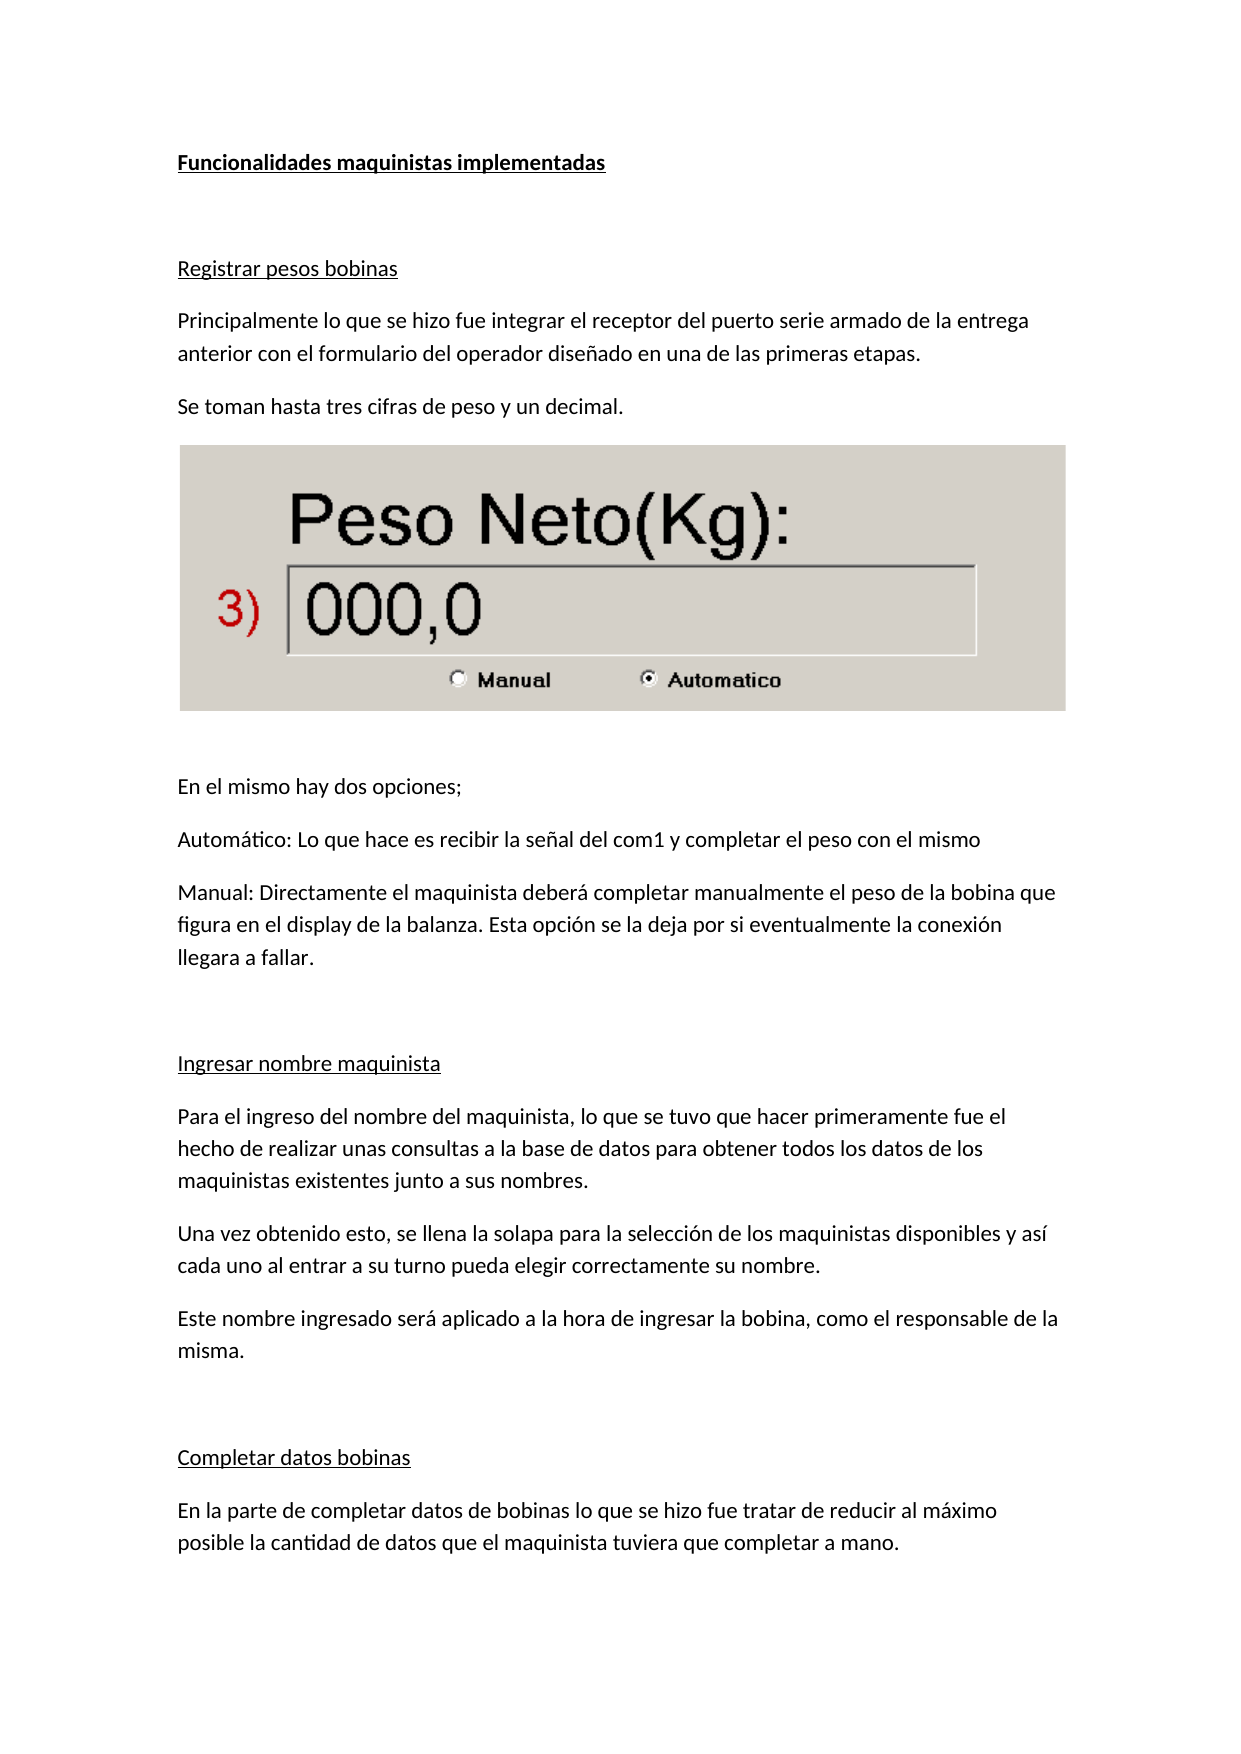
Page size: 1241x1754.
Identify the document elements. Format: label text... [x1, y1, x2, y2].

text Manual: Directamente el maquinista deberá completar manualmente el peso de la bobina que figura en el display de la balanza. Esta opción se la deja por si eventualmente la conexión llegara a fallar. [177, 878, 1063, 971]
text Registrar pesos bobinas [177, 254, 1063, 282]
text Este nombre ingresado será aplicado a la hora de ingresar la bobina, como el responsable de la misma. [177, 1304, 1063, 1365]
text Funcionalidades maquinistas implementadas [177, 148, 1063, 176]
text Una vez obtenido esto, se llena la solapa para la selección de los maquinistas disponibles y así cada uno al entrar a su turno pueda elegir correctamente su nombre. [177, 1219, 1063, 1279]
picture [179, 445, 1066, 711]
text Se toman hasta tres cifras de peso y un decimal. [177, 392, 1063, 420]
text Ingresar nombre maquinista [177, 1049, 1063, 1077]
text Completar datos bobinas [177, 1443, 1063, 1471]
text Para el ingreso del nombre del maquinista, lo que se tuvo que hacer primeramente fue el hecho de realizar unas consultas a la base de datos para obtener todos los datos de los maquinistas existentes junto a sus nombres. [177, 1102, 1063, 1194]
text Principalmente lo que se hizo fue integrar el receptor del puerto serie armado de la entrega anterior con el formulario del operador diseñado en una de las primeras etapas. [177, 307, 1063, 367]
text En la parte de completar datos de bobinas lo que se hizo fue tratar de reducir al máximo posible la cantidad de datos que el maquinista tuviera que completar a mano. [177, 1496, 1063, 1556]
text Automático: Lo que hace es recibir la señal del com1 y completar el peso con el mismo [177, 825, 1063, 853]
